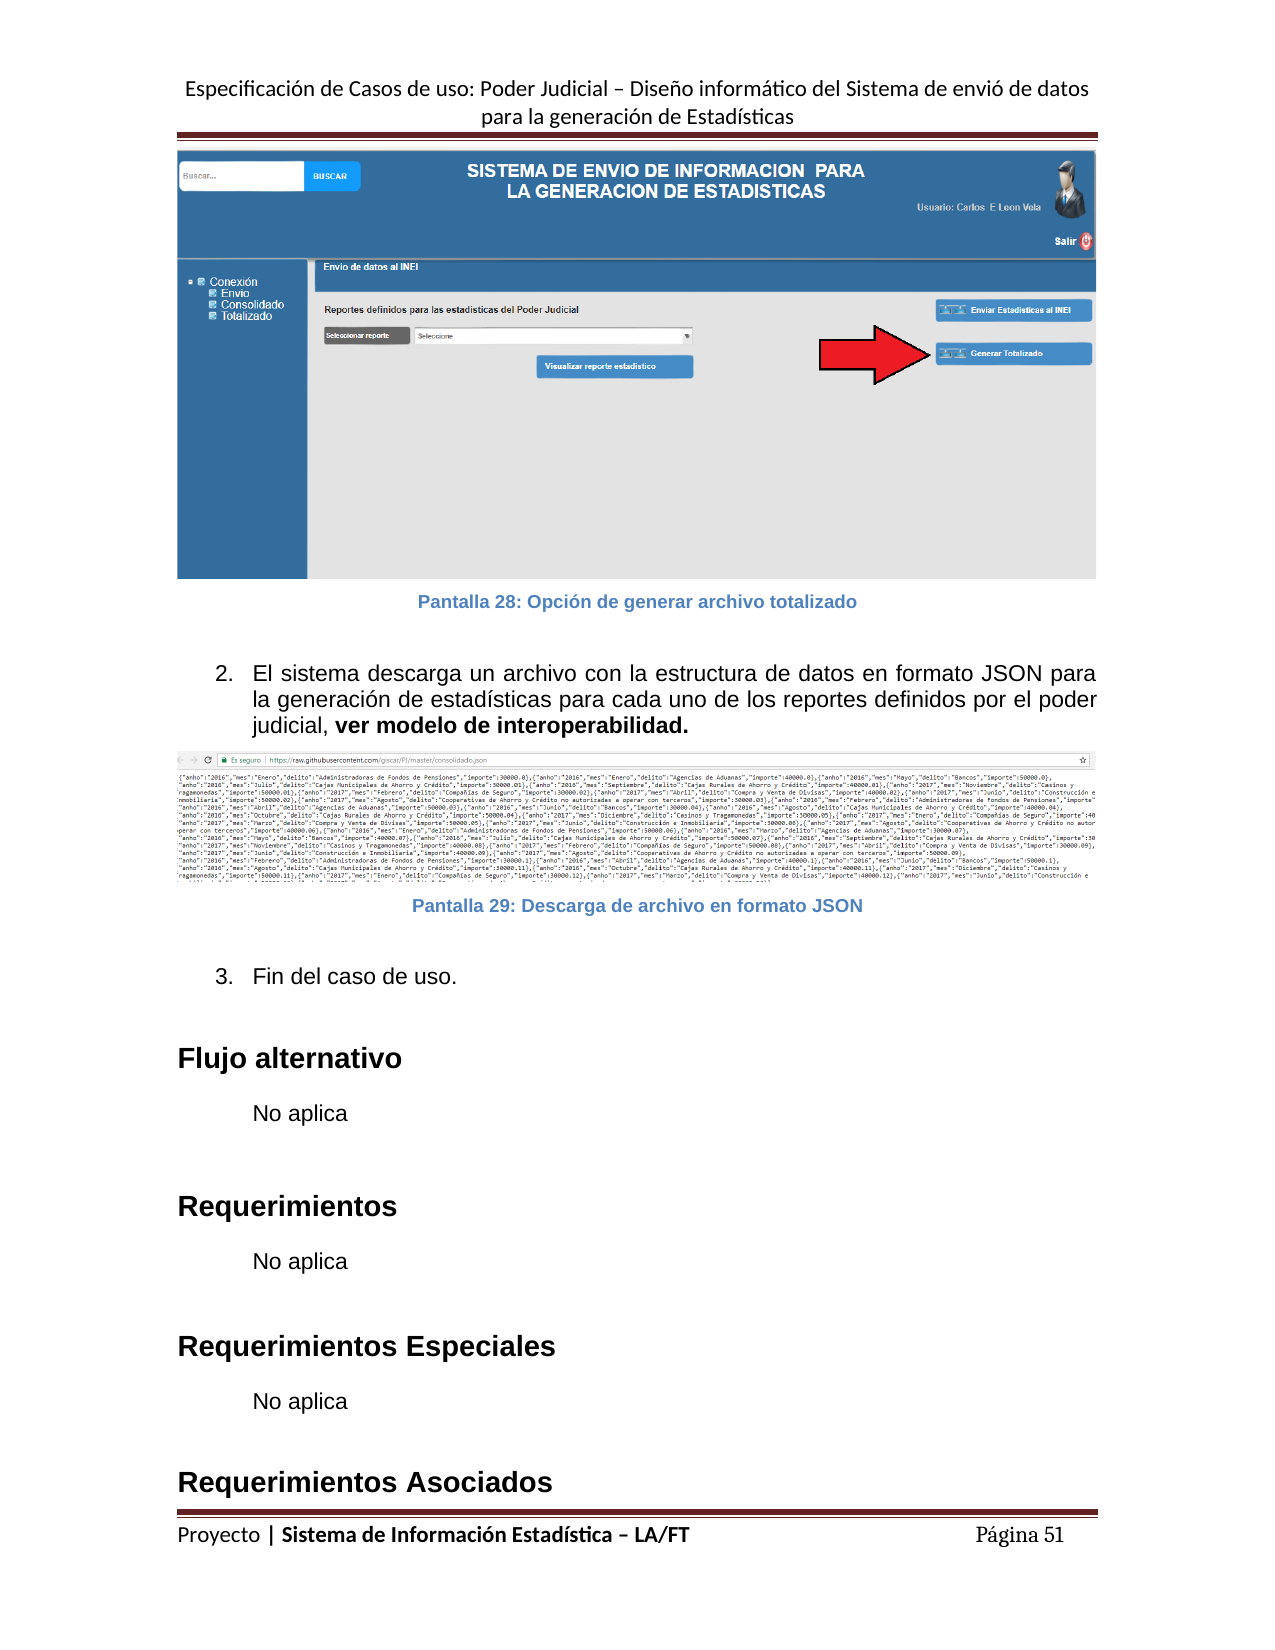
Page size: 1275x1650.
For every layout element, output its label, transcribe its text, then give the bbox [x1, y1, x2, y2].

list No aplica [252, 1099, 1098, 1126]
text Pantalla 28: Opción de generar archivo totalizado [177, 591, 1098, 612]
picture [177, 147, 1097, 579]
list Fin del caso de uso. [215, 963, 1098, 990]
text No aplica [252, 1388, 1098, 1414]
list No aplica [252, 1248, 1098, 1274]
text Requerimientos Asociados [177, 1466, 1098, 1499]
list El sistema descarga un archivo con la estructura de datos en formato JSON para la generación de estadísticas para cada uno de los reportes definidos por el poder judicial, ver modelo de interoperabilidad. [215, 660, 1098, 739]
text Requerimientos [177, 1189, 1098, 1223]
picture [177, 751, 1096, 882]
text Pantalla 29: Descarga de archivo en formato JSON [177, 894, 1098, 916]
text Flujo alternativo [177, 1041, 1098, 1074]
text Requerimientos Especiales [177, 1329, 1098, 1363]
